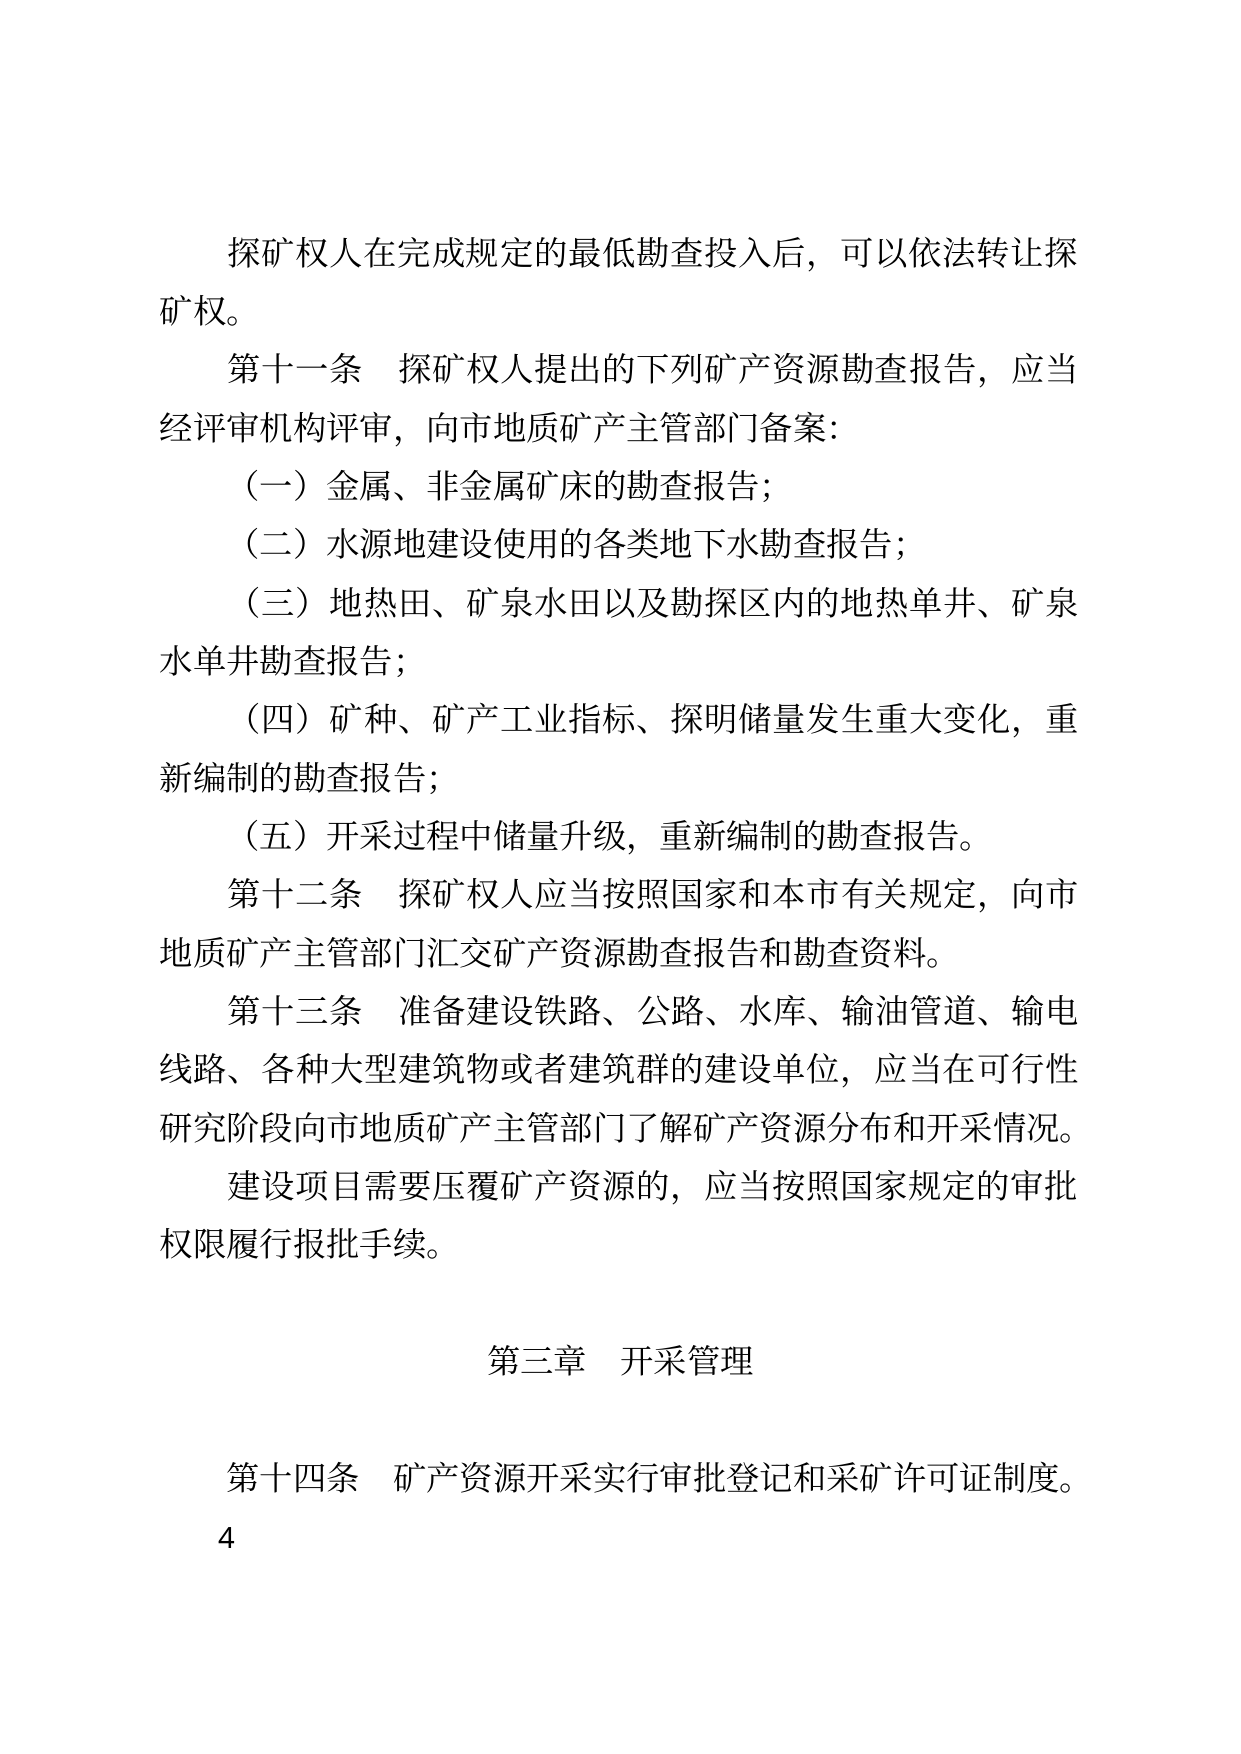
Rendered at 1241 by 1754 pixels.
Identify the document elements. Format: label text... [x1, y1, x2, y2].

text （五）开采过程中储量升级，重新编制的勘查报告。 [159, 802, 1081, 860]
text 第三章 开采管理 [159, 1327, 1081, 1385]
text （一）金属、非金属矿床的勘查报告； [159, 452, 1081, 510]
text 第十二条 探矿权人应当按照国家和本市有关规定，向市地质矿产主管部门汇交矿产资源勘查报告和勘查资料。 [159, 860, 1081, 977]
text 第十三条 准备建设铁路、公路、水库、输油管道、输电线路、各种大型建筑物或者建筑群的建设单位，应当在可行性研究阶段向市地质矿产主管部门了解矿产资源分布和开采情况。 [159, 977, 1081, 1152]
text 第十四条 矿产资源开采实行审批登记和采矿许可证制度。 [159, 1443, 1081, 1502]
text 第十一条 探矿权人提出的下列矿产资源勘查报告，应当经评审机构评审，向市地质矿产主管部门备案： [159, 335, 1081, 452]
text 探矿权人在完成规定的最低勘查投入后，可以依法转让探矿权。 [159, 218, 1081, 335]
text 建设项目需要压覆矿产资源的，应当按照国家规定的审批权限履行报批手续。 [159, 1152, 1081, 1268]
text （三）地热田、矿泉水田以及勘探区内的地热单井、矿泉水单井勘查报告； [159, 568, 1081, 685]
text （四）矿种、矿产工业指标、探明储量发生重大变化，重新编制的勘查报告； [159, 685, 1081, 802]
text （二）水源地建设使用的各类地下水勘查报告； [159, 510, 1081, 568]
